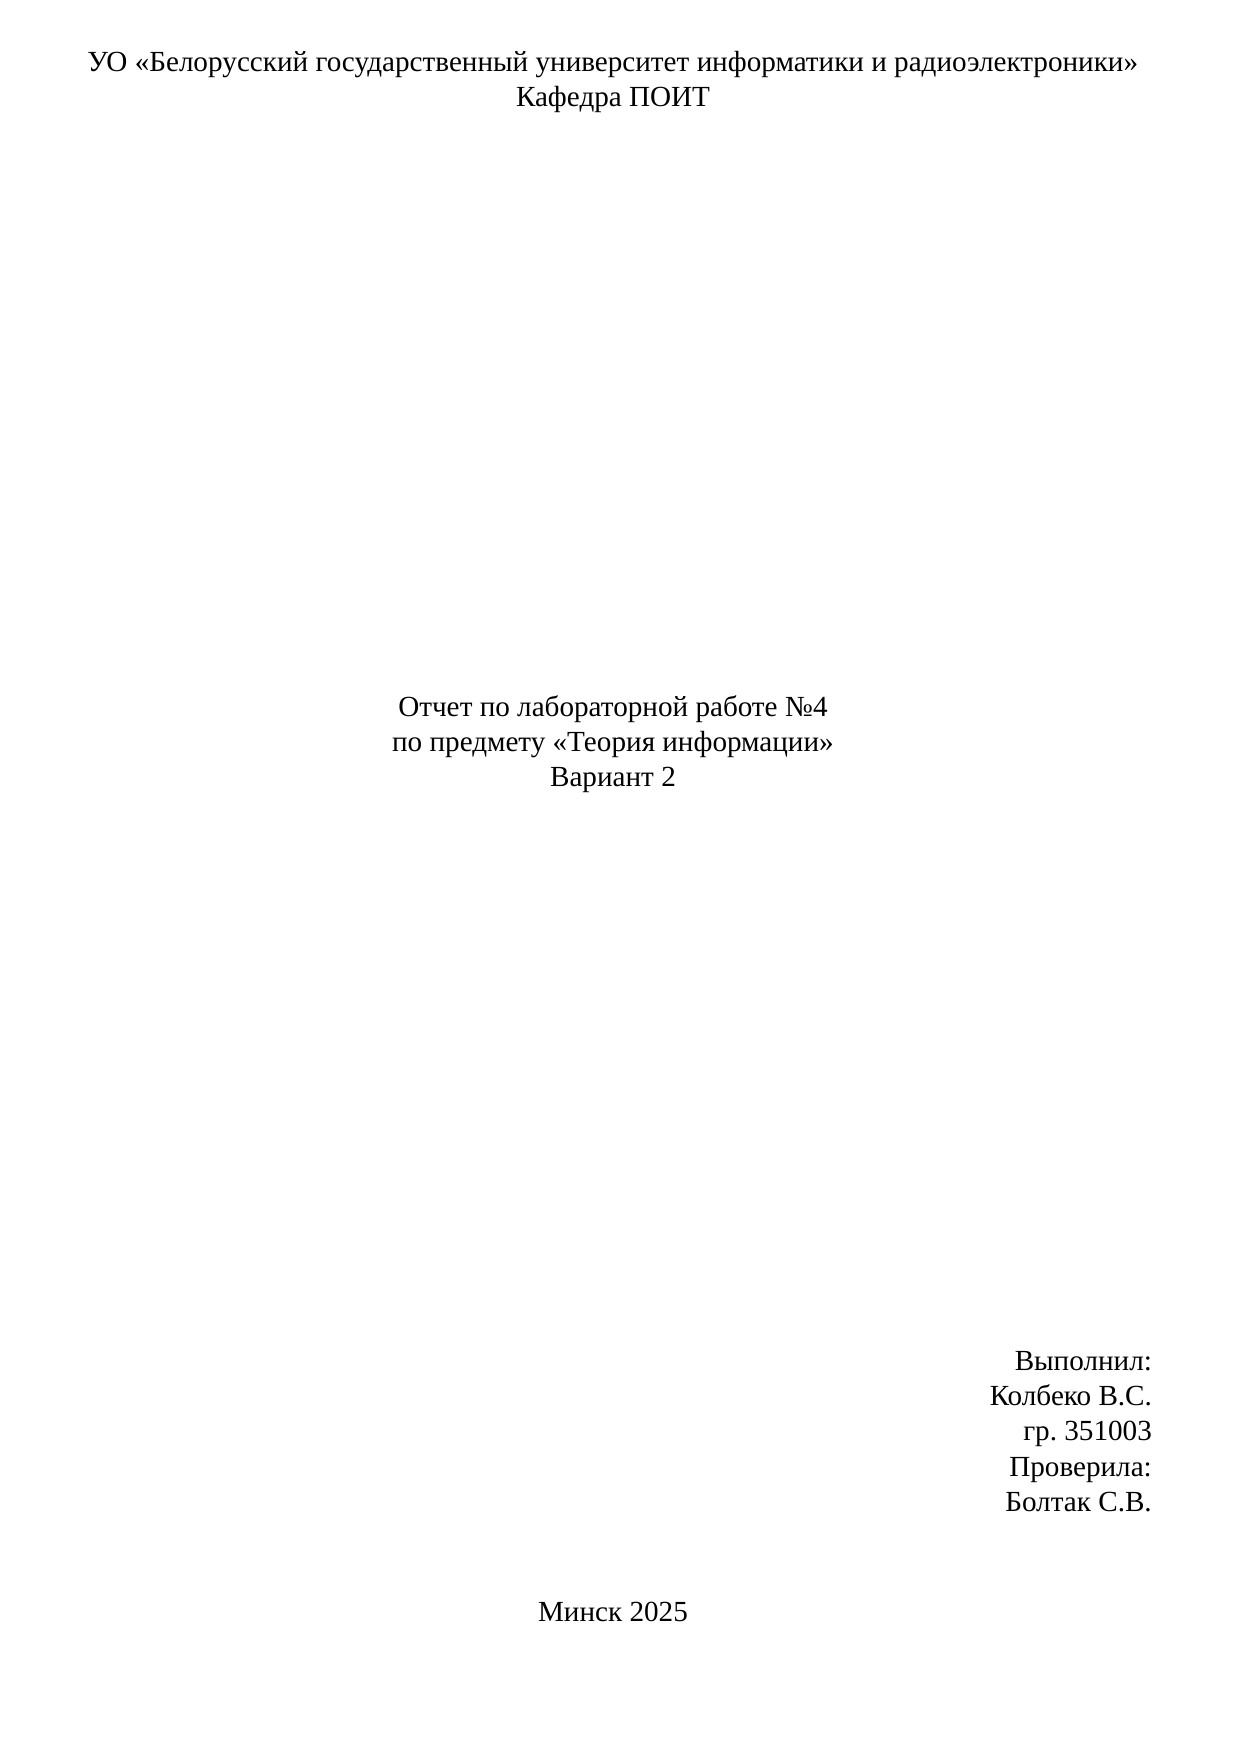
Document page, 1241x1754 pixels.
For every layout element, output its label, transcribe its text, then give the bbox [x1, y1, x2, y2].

text гр. 351003 [74, 1413, 1152, 1447]
text Проверила: [74, 1449, 1152, 1482]
text УО «Белорусский государственный университет информатики и радиоэлектроники» [74, 44, 1152, 78]
text Кафедра ПОИТ [74, 79, 1152, 113]
text Вариант 2 [74, 759, 1152, 793]
text по предмету «Теория информации» [74, 724, 1152, 758]
text Отчет по лабораторной работе №4 [74, 689, 1152, 723]
text Выполнил: [74, 1343, 1152, 1377]
text Болтак С.В. [74, 1484, 1152, 1517]
text Колбеко В.С. [74, 1378, 1152, 1412]
text Минск 2025 [74, 1594, 1152, 1627]
